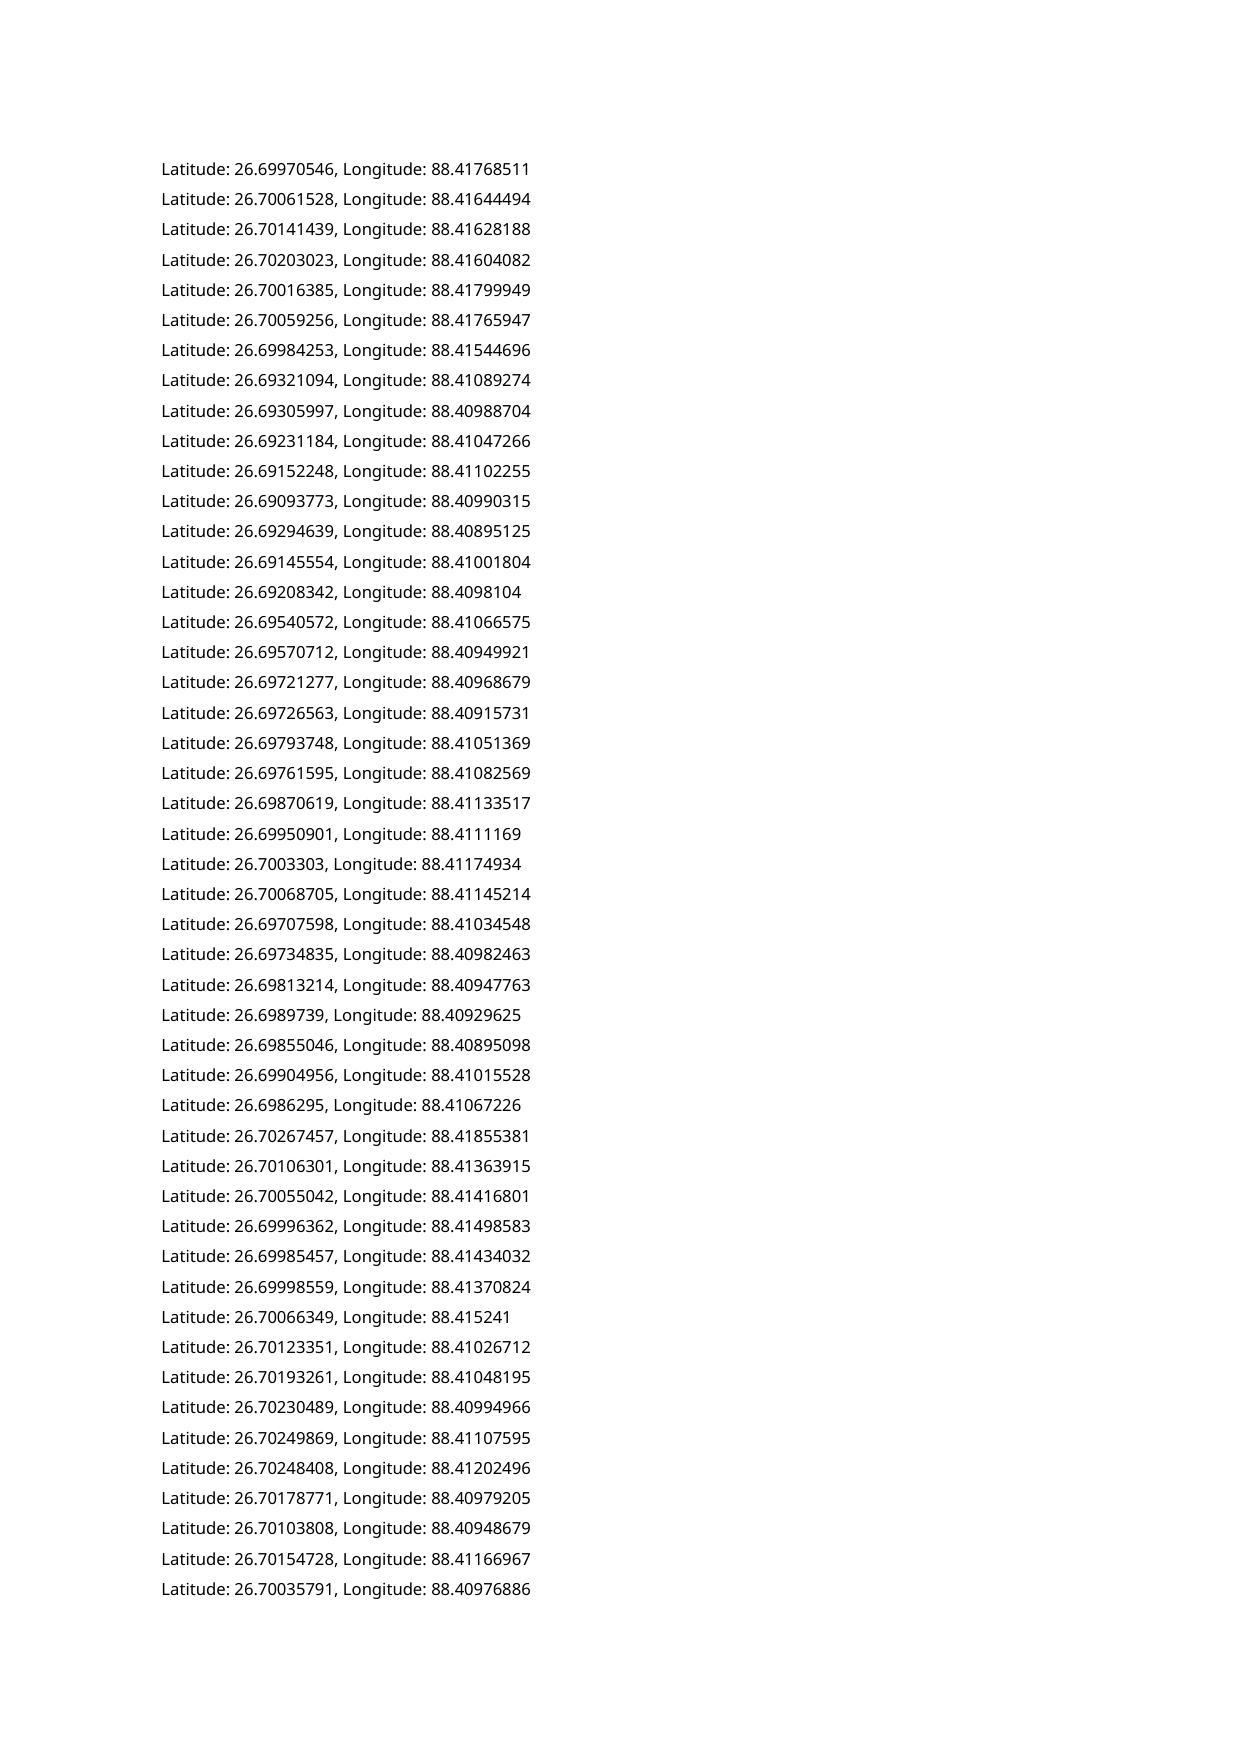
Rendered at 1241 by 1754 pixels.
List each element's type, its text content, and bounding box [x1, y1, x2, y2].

table_cell Latitude: 26.6986295, Longitude: 88.41067226 [150, 1086, 593, 1117]
table_cell Latitude: 26.69726563, Longitude: 88.40915731 [150, 694, 593, 724]
table_cell Latitude: 26.70103808, Longitude: 88.40948679 [150, 1509, 593, 1539]
table_cell Latitude: 26.69570712, Longitude: 88.40949921 [150, 633, 593, 663]
table_cell Latitude: 26.69208342, Longitude: 88.4098104 [150, 573, 593, 603]
table_cell Latitude: 26.70059256, Longitude: 88.41765947 [150, 301, 593, 331]
table_cell Latitude: 26.70055042, Longitude: 88.41416801 [150, 1177, 593, 1207]
table_cell Latitude: 26.69855046, Longitude: 88.40895098 [150, 1026, 593, 1056]
table_cell Latitude: 26.69998559, Longitude: 88.41370824 [150, 1268, 593, 1298]
table_cell Latitude: 26.69870619, Longitude: 88.41133517 [150, 784, 593, 814]
table_cell Latitude: 26.69970546, Longitude: 88.41768511 [150, 150, 593, 180]
table_cell Latitude: 26.70203023, Longitude: 88.41604082 [150, 241, 593, 271]
table_cell Latitude: 26.69721277, Longitude: 88.40968679 [150, 664, 593, 694]
table_cell Latitude: 26.69231184, Longitude: 88.41047266 [150, 422, 593, 452]
table_cell Latitude: 26.69904956, Longitude: 88.41015528 [150, 1056, 593, 1086]
table_cell Latitude: 26.69761595, Longitude: 88.41082569 [150, 754, 593, 784]
table_cell Latitude: 26.70249869, Longitude: 88.41107595 [150, 1419, 593, 1449]
table_cell Latitude: 26.70178771, Longitude: 88.40979205 [150, 1479, 593, 1509]
table_cell Latitude: 26.70068705, Longitude: 88.41145214 [150, 875, 593, 905]
table_cell Latitude: 26.70016385, Longitude: 88.41799949 [150, 271, 593, 301]
table_cell Latitude: 26.70230489, Longitude: 88.40994966 [150, 1389, 593, 1419]
table_cell Latitude: 26.69985457, Longitude: 88.41434032 [150, 1238, 593, 1268]
table_cell Latitude: 26.70154728, Longitude: 88.41166967 [150, 1540, 593, 1570]
table_cell Latitude: 26.69984253, Longitude: 88.41544696 [150, 331, 593, 361]
table_cell Latitude: 26.69734835, Longitude: 88.40982463 [150, 935, 593, 966]
table_cell Latitude: 26.69950901, Longitude: 88.4111169 [150, 815, 593, 845]
table_cell Latitude: 26.70035791, Longitude: 88.40976886 [150, 1570, 593, 1600]
table_cell Latitude: 26.70123351, Longitude: 88.41026712 [150, 1328, 593, 1358]
table_cell Latitude: 26.70248408, Longitude: 88.41202496 [150, 1449, 593, 1479]
table_cell Latitude: 26.69093773, Longitude: 88.40990315 [150, 482, 593, 512]
table_cell Latitude: 26.69813214, Longitude: 88.40947763 [150, 966, 593, 996]
table_cell Latitude: 26.69294639, Longitude: 88.40895125 [150, 513, 593, 543]
table_cell Latitude: 26.70141439, Longitude: 88.41628188 [150, 210, 593, 241]
table_cell Latitude: 26.70066349, Longitude: 88.415241 [150, 1298, 593, 1328]
table_cell Latitude: 26.69321094, Longitude: 88.41089274 [150, 361, 593, 392]
table_cell Latitude: 26.70267457, Longitude: 88.41855381 [150, 1117, 593, 1147]
table_cell Latitude: 26.70193261, Longitude: 88.41048195 [150, 1358, 593, 1388]
table_cell Latitude: 26.70061528, Longitude: 88.41644494 [150, 180, 593, 210]
table_cell Latitude: 26.69540572, Longitude: 88.41066575 [150, 603, 593, 633]
table_cell Latitude: 26.69793748, Longitude: 88.41051369 [150, 724, 593, 754]
table_cell Latitude: 26.70106301, Longitude: 88.41363915 [150, 1147, 593, 1177]
table_cell Latitude: 26.69145554, Longitude: 88.41001804 [150, 543, 593, 573]
table_cell Latitude: 26.7003303, Longitude: 88.41174934 [150, 845, 593, 875]
table_cell Latitude: 26.69152248, Longitude: 88.41102255 [150, 452, 593, 482]
table_cell Latitude: 26.69305997, Longitude: 88.40988704 [150, 392, 593, 422]
table_cell Latitude: 26.6989739, Longitude: 88.40929625 [150, 996, 593, 1026]
table_cell Latitude: 26.69707598, Longitude: 88.41034548 [150, 905, 593, 935]
table_cell Latitude: 26.69996362, Longitude: 88.41498583 [150, 1207, 593, 1237]
